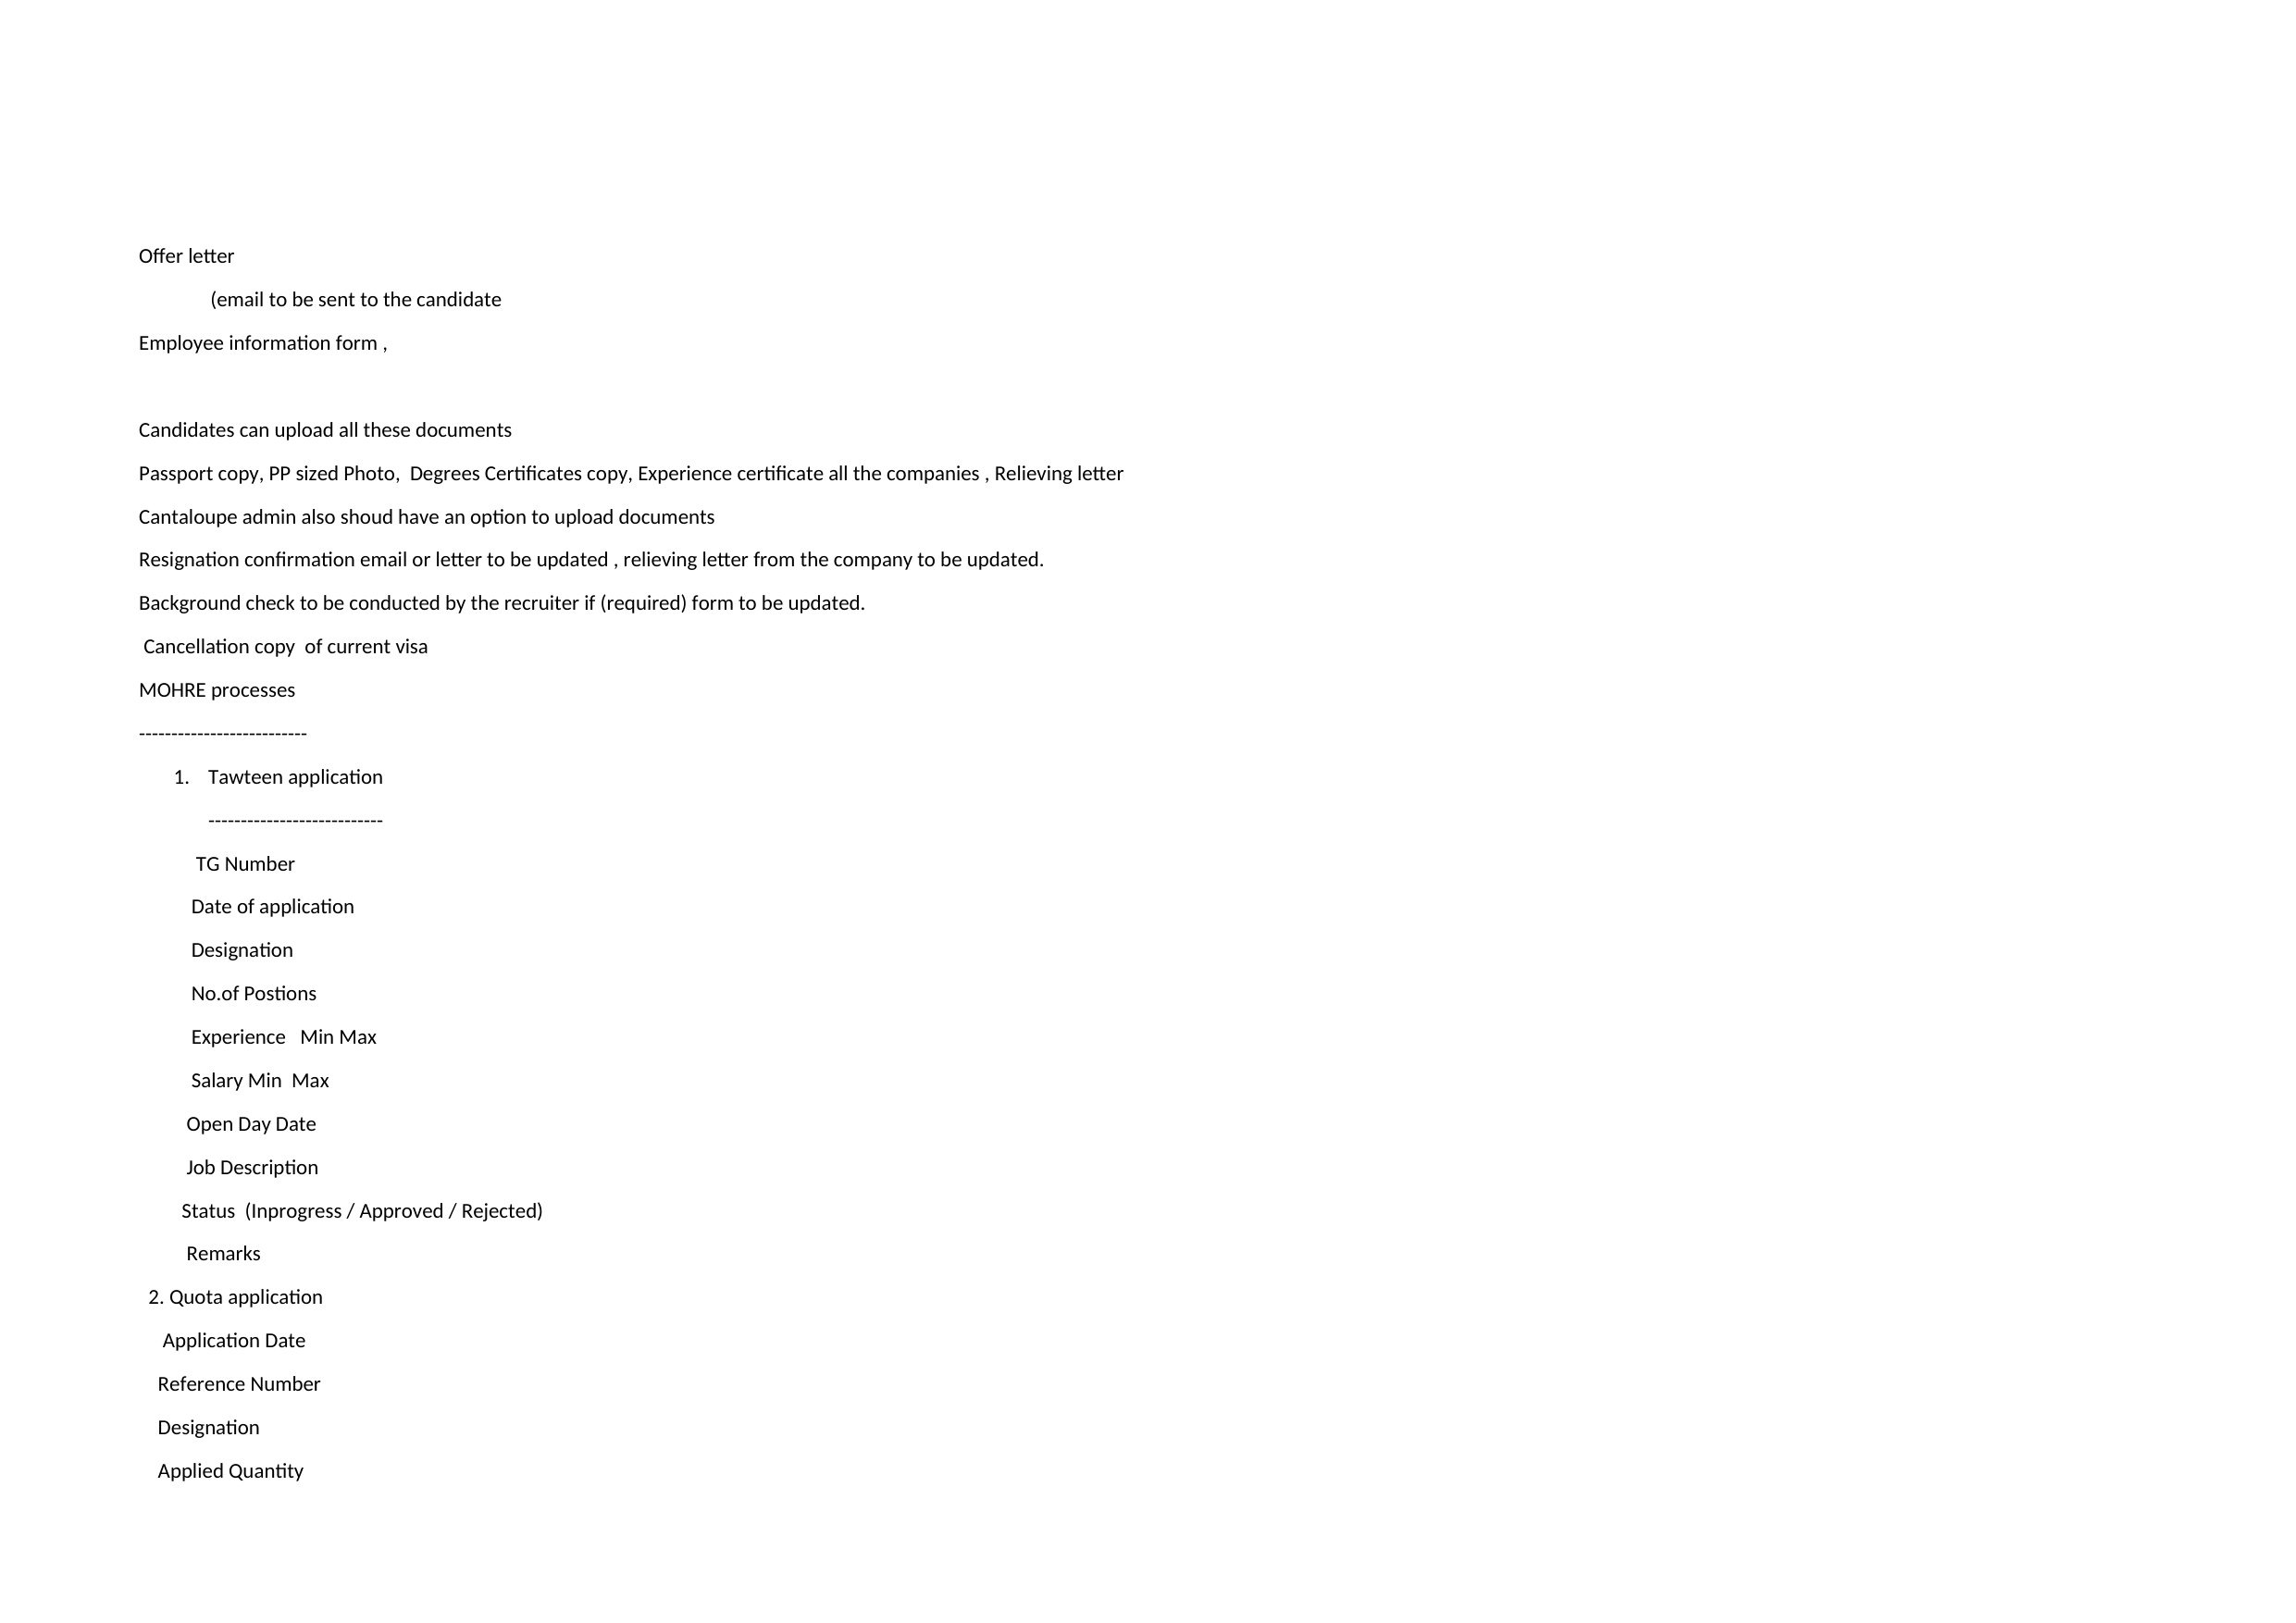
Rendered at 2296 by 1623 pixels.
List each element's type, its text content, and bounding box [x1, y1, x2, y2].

text Job Description [139, 1154, 2156, 1180]
text Resignation confirmation email or letter to be updated , relieving letter from the company to be updated. [139, 547, 2156, 572]
text Cantaloupe admin also shoud have an option to upload documents [139, 503, 2156, 529]
text TG Number [139, 850, 2156, 876]
text No.of Postions [139, 980, 2156, 1006]
text Applied Quantity [139, 1457, 2156, 1483]
text Remarks [139, 1241, 2156, 1266]
text Background check to be conducted by the recruiter if (required) form to be updated. [139, 589, 2156, 615]
text Experience Min Max [139, 1023, 2156, 1049]
text Candidates can upload all these documents [139, 416, 2156, 442]
text Application Date [139, 1327, 2156, 1353]
text Date of application [139, 894, 2156, 919]
list Tawteen application [173, 763, 2156, 789]
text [139, 1197, 2156, 1223]
text -------------------------- [139, 720, 2156, 746]
text (email to be sent to the candidate [139, 286, 2156, 312]
text --------------------------- [208, 807, 2156, 833]
text Cancellation copy of current visa [139, 633, 2156, 659]
text 2. Quota application [139, 1283, 2156, 1309]
text Reference Number [139, 1370, 2156, 1396]
text Designation [139, 1414, 2156, 1440]
text Offer letter [139, 242, 2156, 268]
text Designation [139, 936, 2156, 962]
text Salary Min Max [139, 1067, 2156, 1093]
text Open Day Date [139, 1110, 2156, 1136]
text MOHRE processes [139, 676, 2156, 702]
text Employee information form , [139, 329, 2156, 355]
text Passport copy, PP sized Photo, Degrees Certificates copy, Experience certificate all the companies , Relieving letter [139, 460, 2156, 486]
